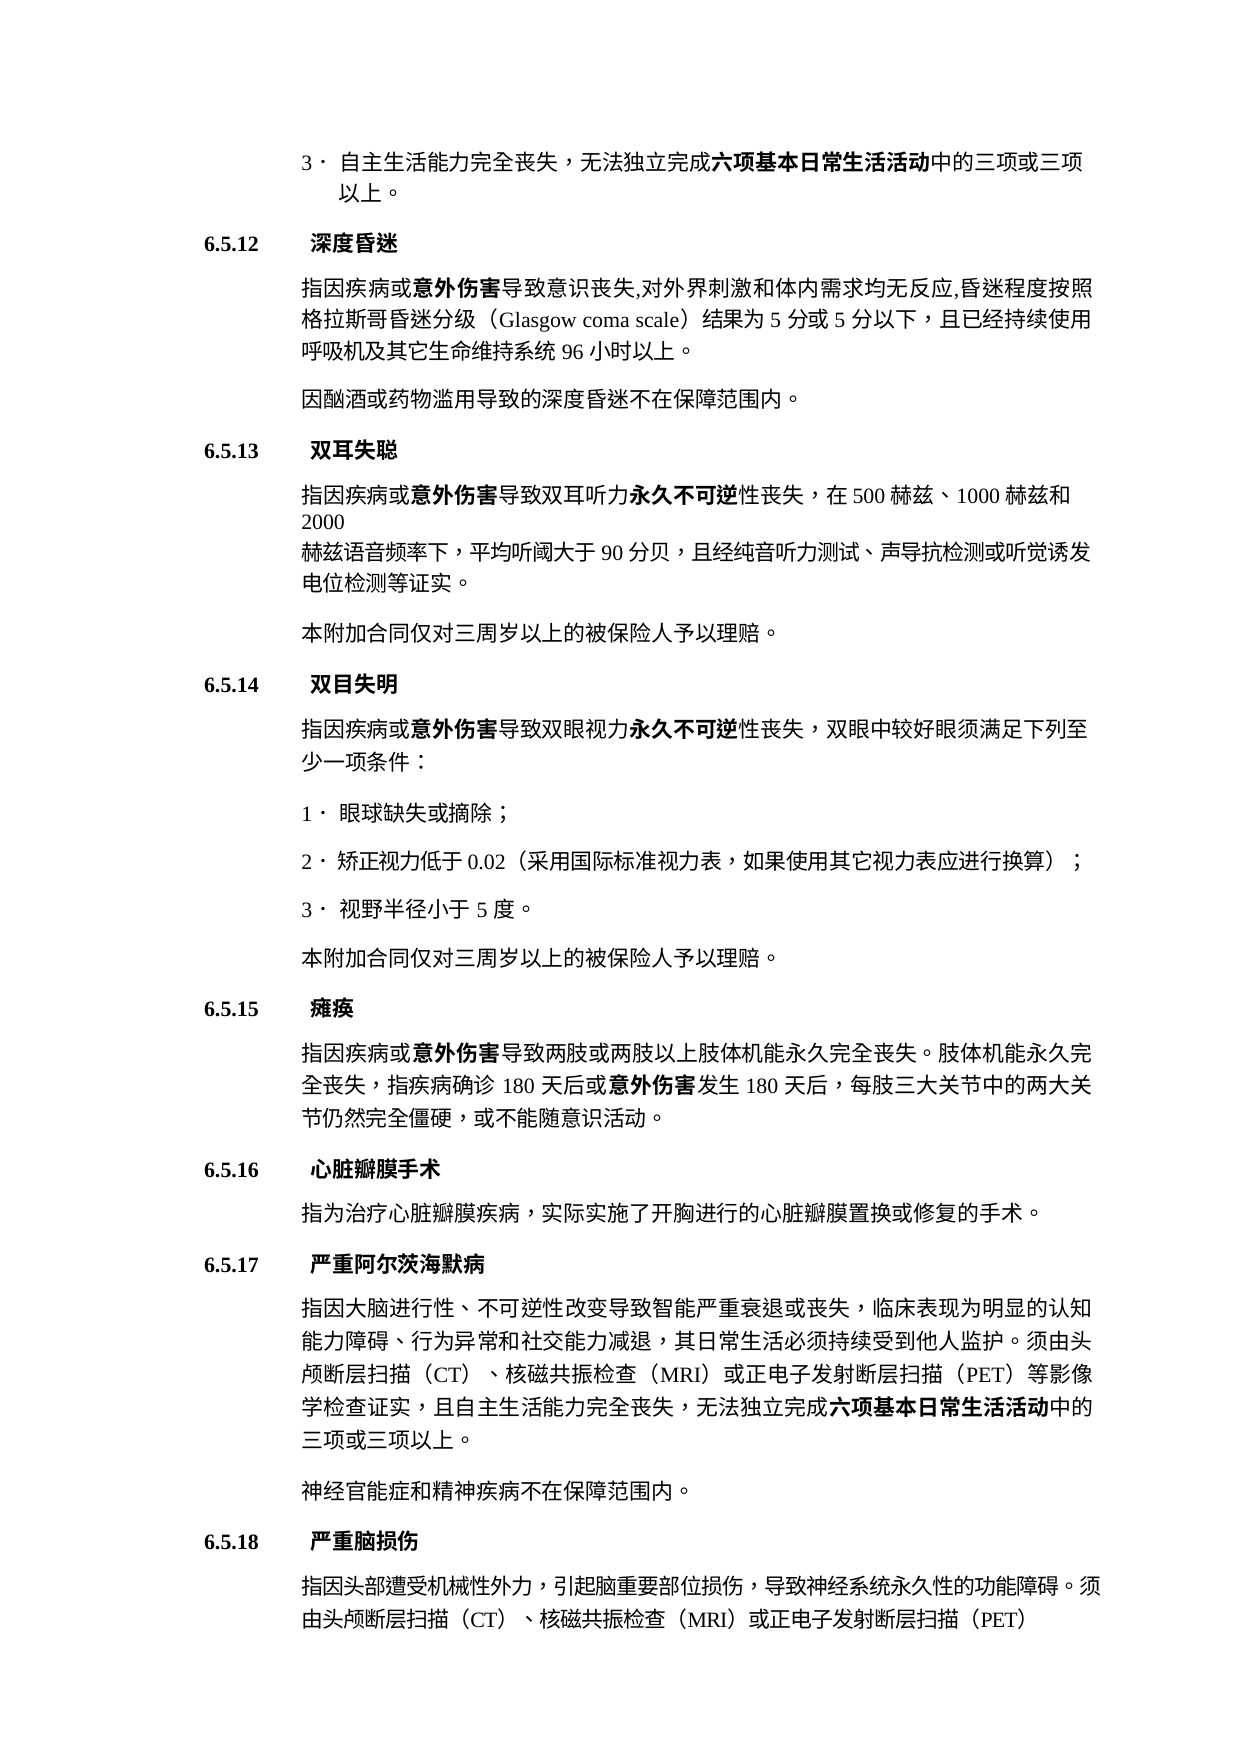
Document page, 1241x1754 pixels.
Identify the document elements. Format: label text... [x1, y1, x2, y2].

subtitle 严重脑损伤 [204, 1526, 1115, 1556]
text 指因大脑进行性、不可逆性改变导致智能严重衰退或丧失，临床表现为明显的认知能力障碍、行为异常和社交能力减退，其日常生活必须持续受到他人监护。须由头颅断层扫描（CT）、核磁共振检查（MRI）或正电子发射断层扫描（PET）等影像学检查证实，且自主生活能力完全丧失，无法独立完成六项基本日常生活活动中的三项或三项以上。 [301, 1293, 1093, 1455]
text 本附加合同仅对三周岁以上的被保险人予以理赔。 [301, 943, 1115, 972]
text 指因疾病或意外伤害导致双眼视力永久不可逆性丧失，双眼中较好眼须满足下列至少一项条件： [301, 713, 1093, 777]
text 神经官能症和精神疾病不在保障范围内。 [301, 1476, 1115, 1505]
text 3． 视野半径小于 5 度。 [301, 894, 1115, 924]
subtitle 瘫痪 [204, 993, 1115, 1023]
subtitle 深度昏迷 [204, 228, 1115, 258]
subtitle 双目失明 [204, 669, 1115, 699]
text 本附加合同仅对三周岁以上的被保险人予以理赔。 [301, 618, 1115, 648]
subtitle 严重阿尔茨海默病 [204, 1248, 1115, 1278]
text 指因疾病或意外伤害导致双耳听力永久不可逆性丧失，在500 赫兹、1000 赫兹和2000 [301, 479, 1115, 534]
text 指因疾病或意外伤害导致两肢或两肢以上肢体机能永久完全丧失。肢体机能永久完全丧失，指疾病确诊 180 天后或意外伤害发生 180 天后，每肢三大关节中的两大关节仍然完全僵硬，或不能随意识活动。 [301, 1038, 1093, 1133]
text 指因头部遭受机械性外力，引起脑重要部位损伤，导致神经系统永久性的功能障碍。须由头颅断层扫描（CT）、核磁共振检查（MRI）或正电子发射断层扫描（PET） [301, 1571, 1104, 1634]
text 指为治疗心脏瓣膜疾病，实际实施了开胸进行的心脏瓣膜置换或修复的手术。 [301, 1198, 1115, 1228]
text 赫兹语音频率下，平均听阈大于 90 分贝，且经纯音听力测试、声导抗检测或听觉诱发电位检测等证实。 [301, 537, 1093, 598]
text 指因疾病或意外伤害导致意识丧失,对外界刺激和体内需求均无反应,昏迷程度按照格拉斯哥昏迷分级（Glasgow coma scale）结果为 5 分或 5 分以下，且已经持续使用呼吸机及其它生命维持系统 96 小时以上。 [301, 273, 1093, 366]
text 因酗酒或药物滥用导致的深度昏迷不在保障范围内。 [301, 384, 1115, 414]
subtitle 双耳失聪 [204, 435, 1115, 465]
subtitle 心脏瓣膜手术 [204, 1153, 1115, 1183]
text 2． 矫正视力低于 0.02（采用国际标准视力表，如果使用其它视力表应进行换算）； [301, 846, 1115, 876]
text 3． 自主生活能力完全丧失，无法独立完成六项基本日常生活活动中的三项或三项以上。 [301, 147, 1093, 208]
text 1． 眼球缺失或摘除； [301, 798, 1115, 828]
